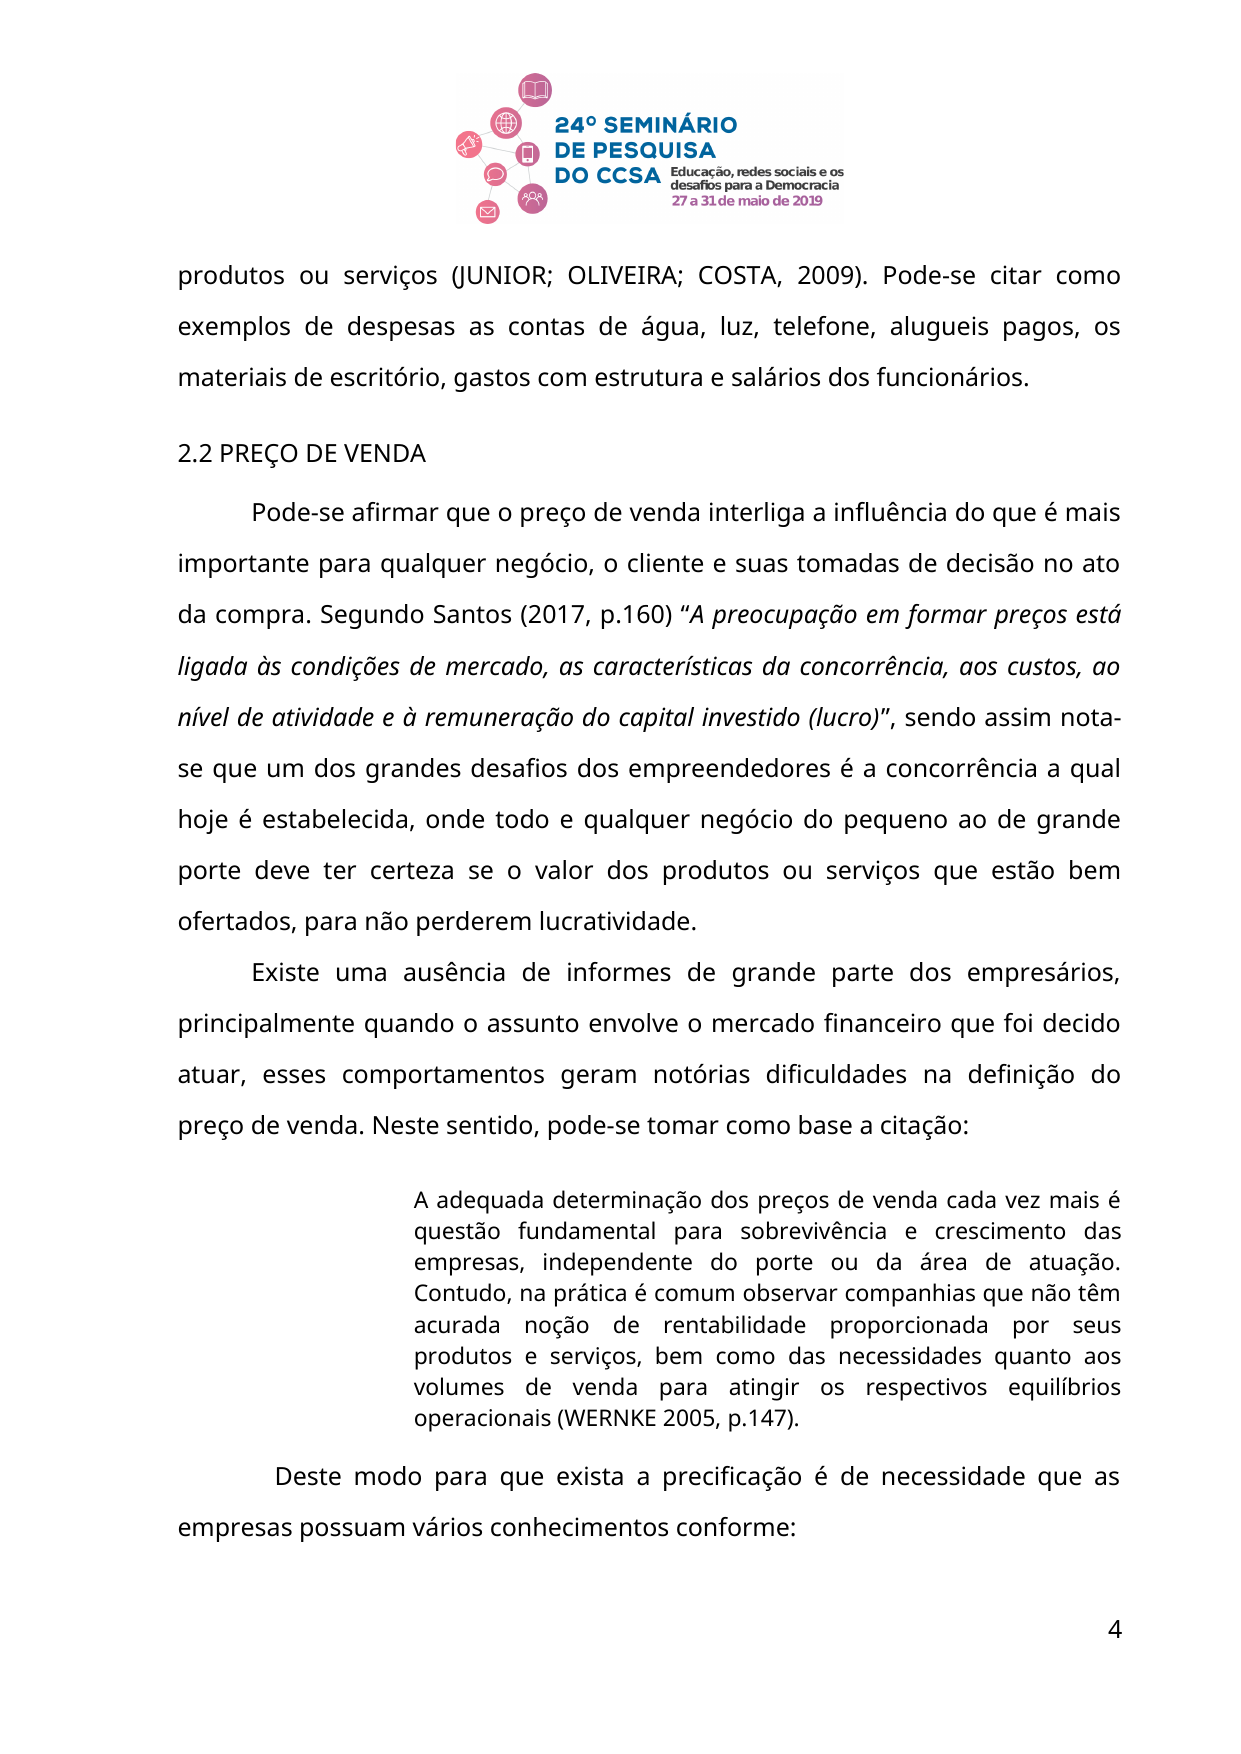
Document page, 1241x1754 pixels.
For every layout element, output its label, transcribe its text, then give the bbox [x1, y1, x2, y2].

text A adequada determinação dos preços de venda cada vez mais é questão fundamental para sobrevivência e crescimento das empresas, independente do porte ou da área de atuação. Contudo, na prática é comum observar companhias que não têm acurada noção de rentabilidade proporcionada por seus produtos e serviços, bem como das necessidades quanto aos volumes de venda para atingir os respectivos equilíbrios operacionais (WERNKE 2005, p.147). [413, 1184, 1122, 1434]
subtitle 2.2 PREÇO DE VENDA [177, 436, 1122, 470]
picture [455, 73, 844, 224]
text Deste modo para que exista a precificação é de necessidade que as empresas possuam vários conhecimentos conforme: [177, 1459, 1122, 1544]
text Existe uma ausência de informes de grande parte dos empresários, principalmente quando o assunto envolve o mercado financeiro que foi decido atuar, esses comportamentos geram notórias dificuldades na definição do preço de venda. Neste sentido, pode-se tomar como base a citação: [177, 954, 1122, 1142]
text Pode-se afirmar que o preço de venda interliga a influência do que é mais importante para qualquer negócio, o cliente e suas tomadas de decisão no ato da compra. Segundo Santos (2017, p.160) “A preocupação em formar preços está ligada às condições de mercado, as características da concorrência, aos custos, ao nível de atividade e à remuneração do capital investido (lucro)”, sendo assim nota-se que um dos grandes desafios dos empreendedores é a concorrência a qual hoje é estabelecida, onde todo e qualquer negócio do pequeno ao de grande porte deve ter certeza se o valor dos produtos ou serviços que estão bem ofertados, para não perderem lucratividade. [177, 495, 1122, 937]
